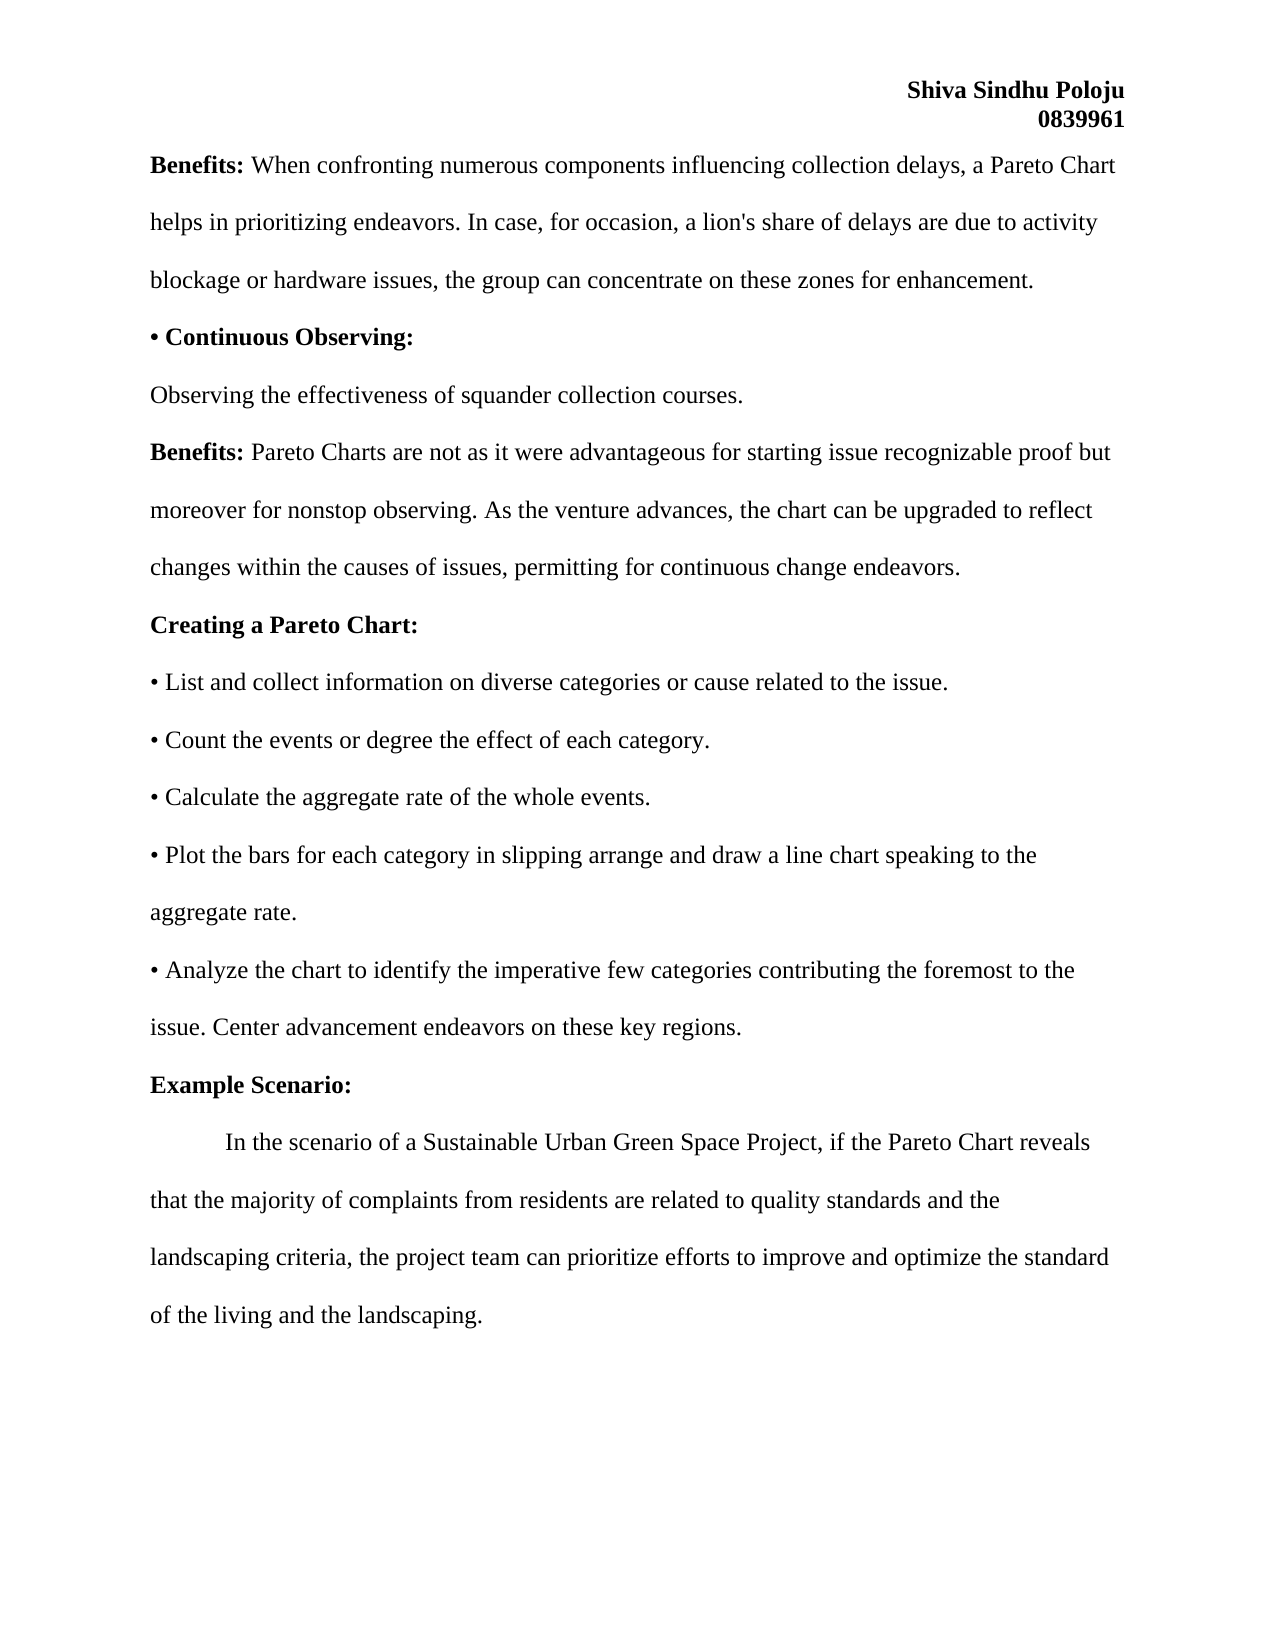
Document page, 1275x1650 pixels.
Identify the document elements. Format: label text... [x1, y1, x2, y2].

text • Analyze the chart to identify the imperative few categories contributing the foremost to the issue. Center advancement endeavors on these key regions. [150, 955, 1125, 1041]
text Example Scenario: [150, 1070, 1125, 1099]
text • List and collect information on diverse categories or cause related to the issue. [150, 667, 1125, 696]
text Benefits: Pareto Charts are not as it were advantageous for starting issue recognizable proof but moreover for nonstop observing. As the venture advances, the chart can be upgraded to reflect changes within the causes of issues, permitting for continuous change endeavors. [150, 437, 1125, 581]
text • Plot the bars for each category in slipping arrange and draw a line chart speaking to the aggregate rate. [150, 840, 1125, 926]
text • Calculate the aggregate rate of the whole events. [150, 782, 1125, 811]
text In the scenario of a Sustainable Urban Green Space Project, if the Pareto Chart reveals that the majority of complaints from residents are related to quality standards and the landscaping criteria, the project team can prioritize efforts to improve and optimize the standard of the living and the landscaping. [150, 1127, 1125, 1329]
text • Count the events or degree the effect of each category. [150, 725, 1125, 754]
text Creating a Pareto Chart: [150, 610, 1125, 639]
text Benefits: When confronting numerous components influencing collection delays, a Pareto Chart helps in prioritizing endeavors. In case, for occasion, a lion's share of delays are due to activity blockage or hardware issues, the group can concentrate on these zones for enhancement. [150, 150, 1125, 294]
text • Continuous Observing: [150, 322, 1125, 351]
text Observing the effectiveness of squander collection courses. [150, 380, 1125, 409]
